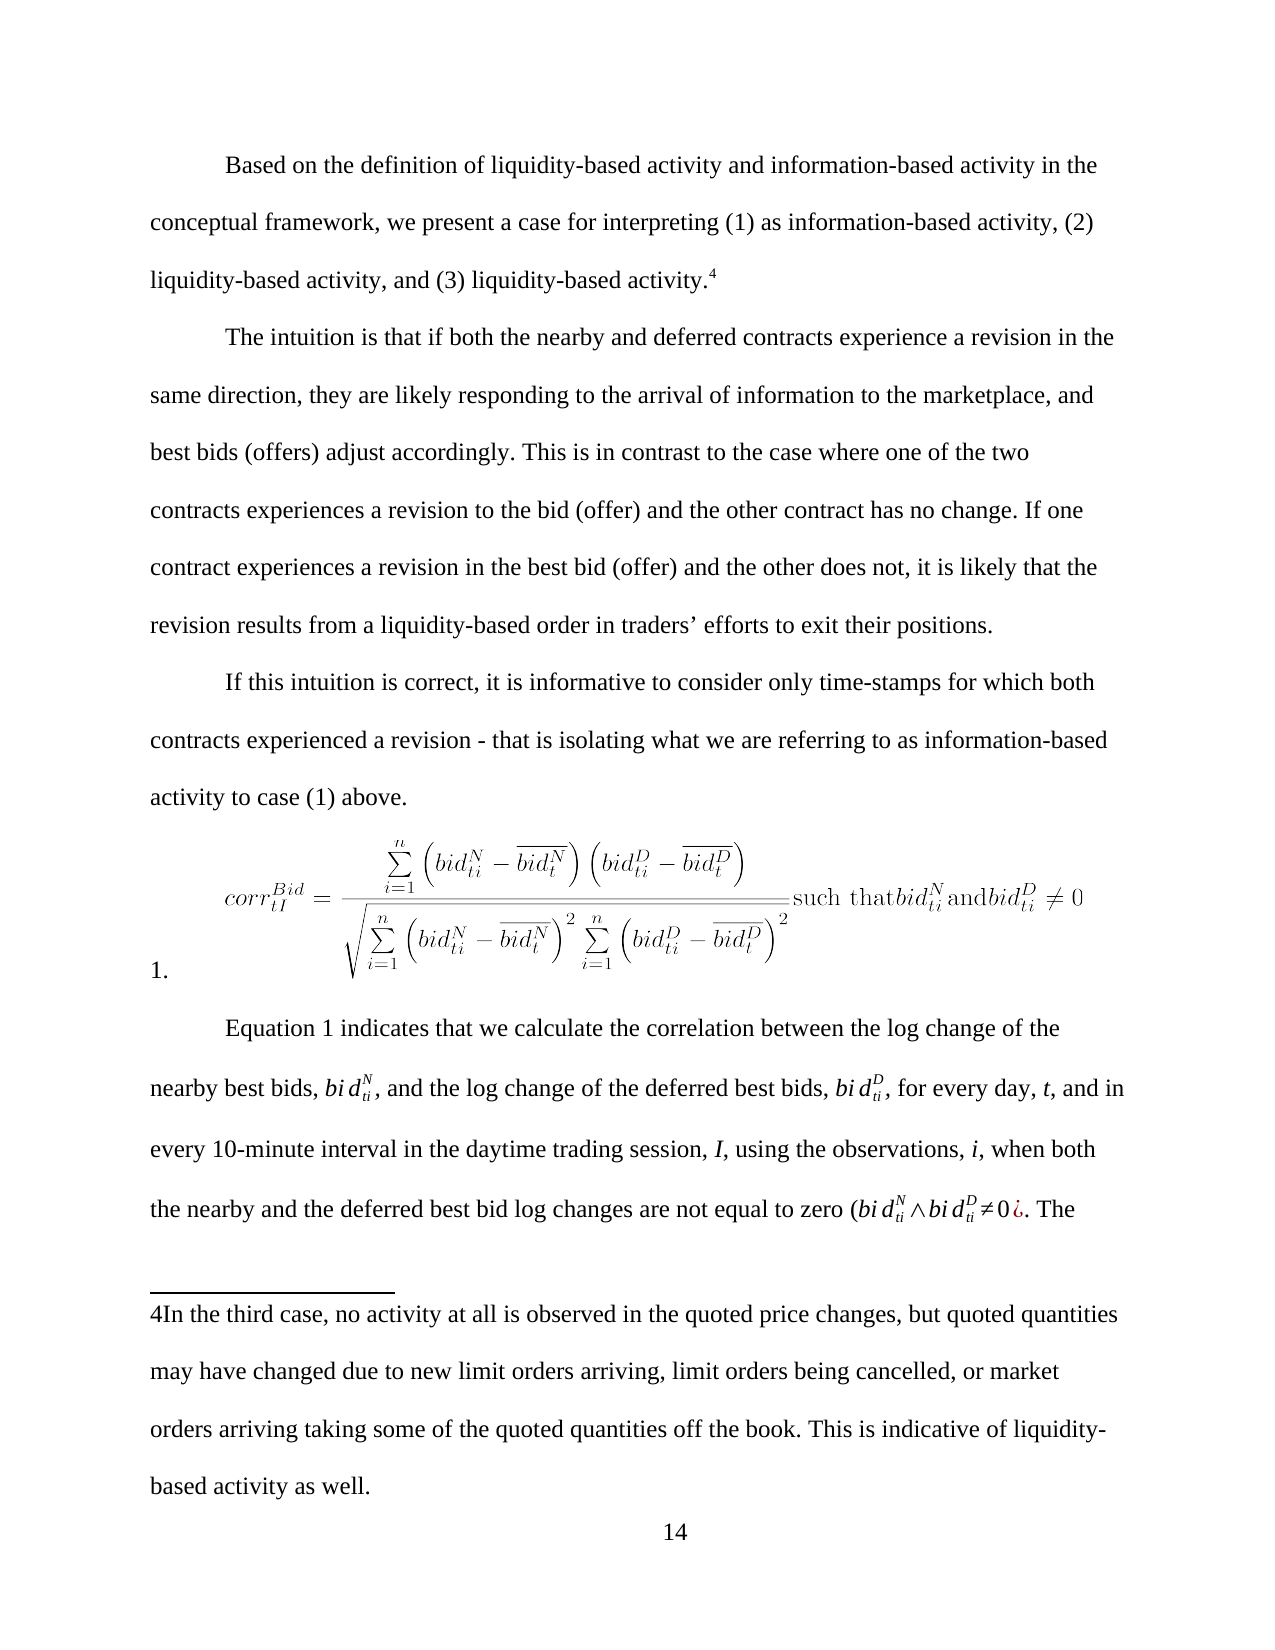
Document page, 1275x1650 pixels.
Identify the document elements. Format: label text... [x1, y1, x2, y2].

text The intuition is that if both the nearby and deferred contracts experience a revision in the same direction, they are likely responding to the arrival of information to the marketplace, and best bids (offers) adjust accordingly. This is in contrast to the case where one of the two contracts experiences a revision to the bid (offer) and the other contract has no change. If one contract experiences a revision in the best bid (offer) and the other does not, it is likely that the revision results from a liquidity-based order in traders’ efforts to exit their positions. [150, 322, 1125, 639]
text Based on the definition of liquidity-based activity and information-based activity in the conceptual framework, we present a case for interpreting (1) as information-based activity, (2) liquidity-based activity, and (3) liquidity-based activity. [150, 150, 1125, 294]
picture [225, 840, 1083, 979]
text If this intuition is correct, it is informative to consider only time-stamps for which both contracts experienced a revision - that is isolating what we are referring to as information-based activity to case (1) above. [150, 667, 1125, 811]
